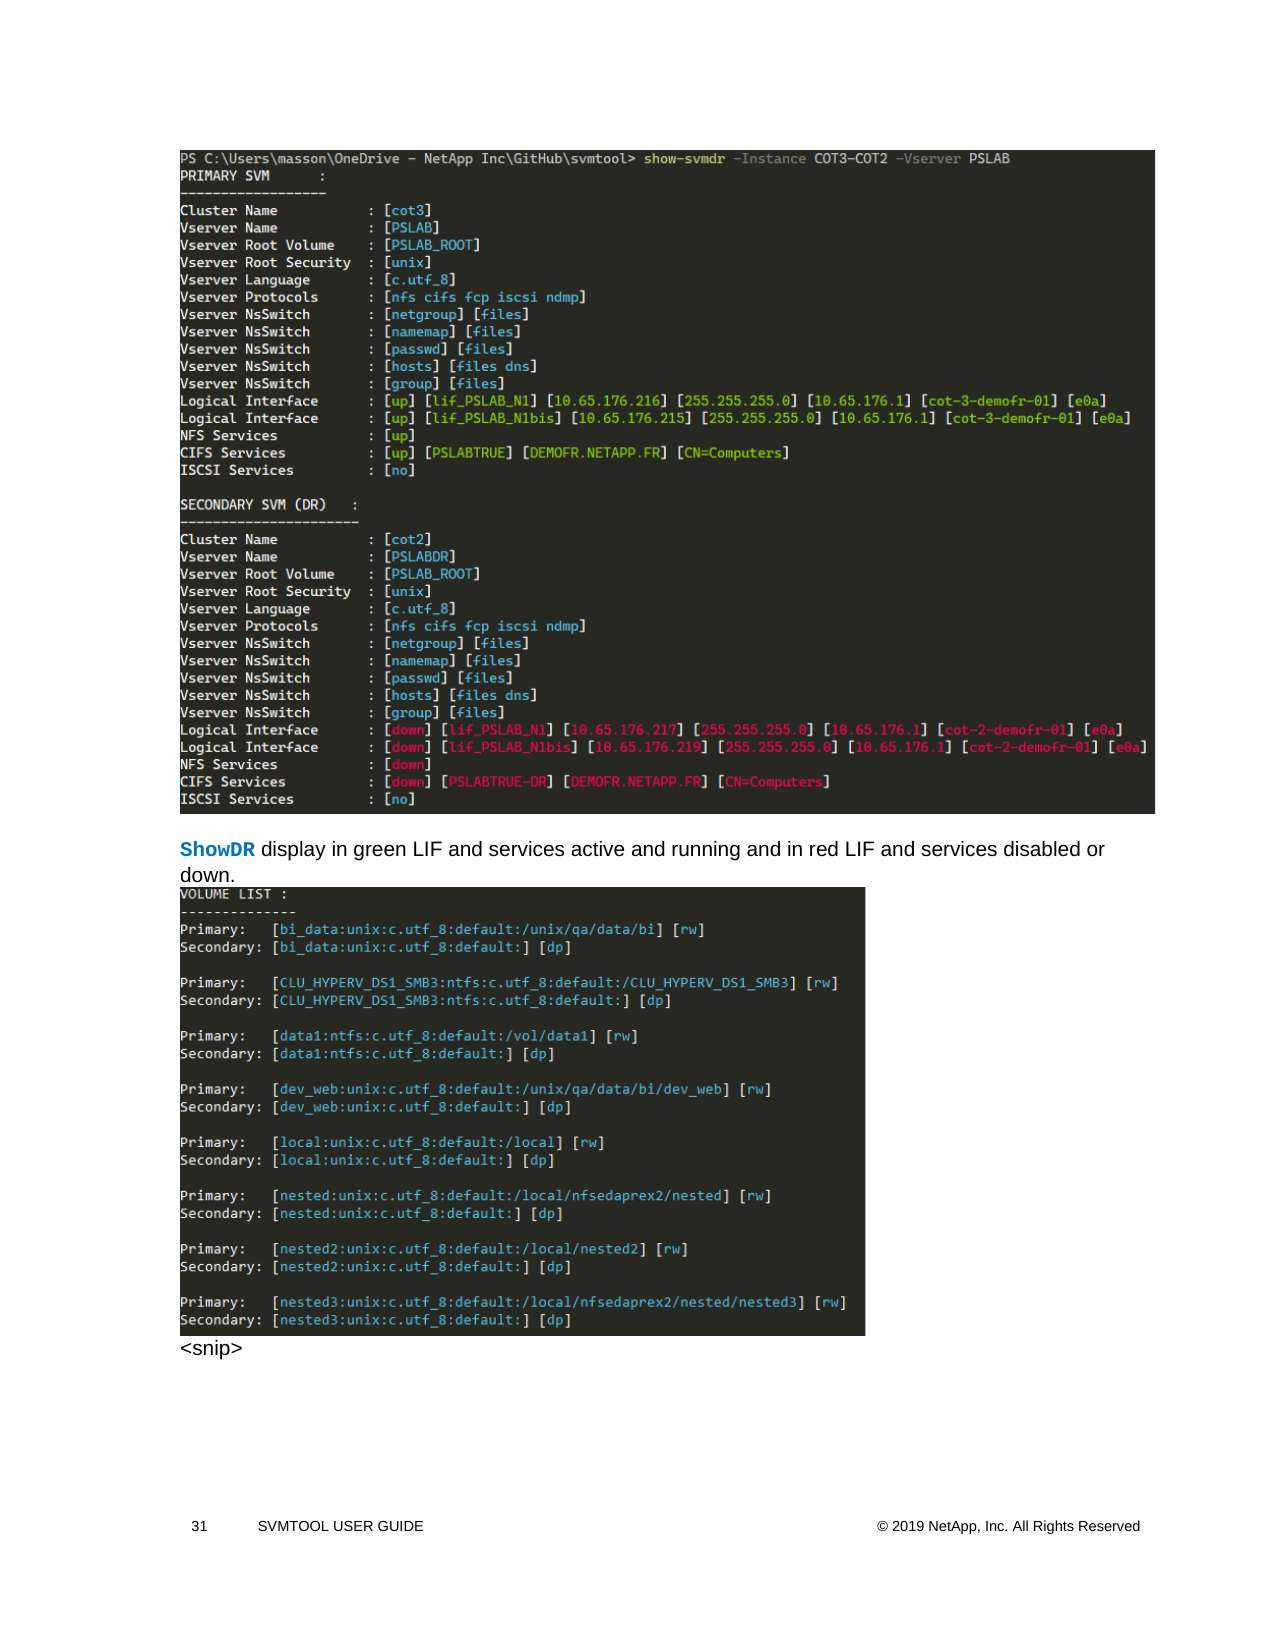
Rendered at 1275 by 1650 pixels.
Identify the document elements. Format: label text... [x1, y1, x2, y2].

text <snip> [180, 1336, 1155, 1360]
picture [180, 887, 866, 1336]
text ShowDR display in green LIF and services active and running and in red LIF and services disabled or down. [180, 837, 1155, 887]
picture [180, 150, 1155, 814]
